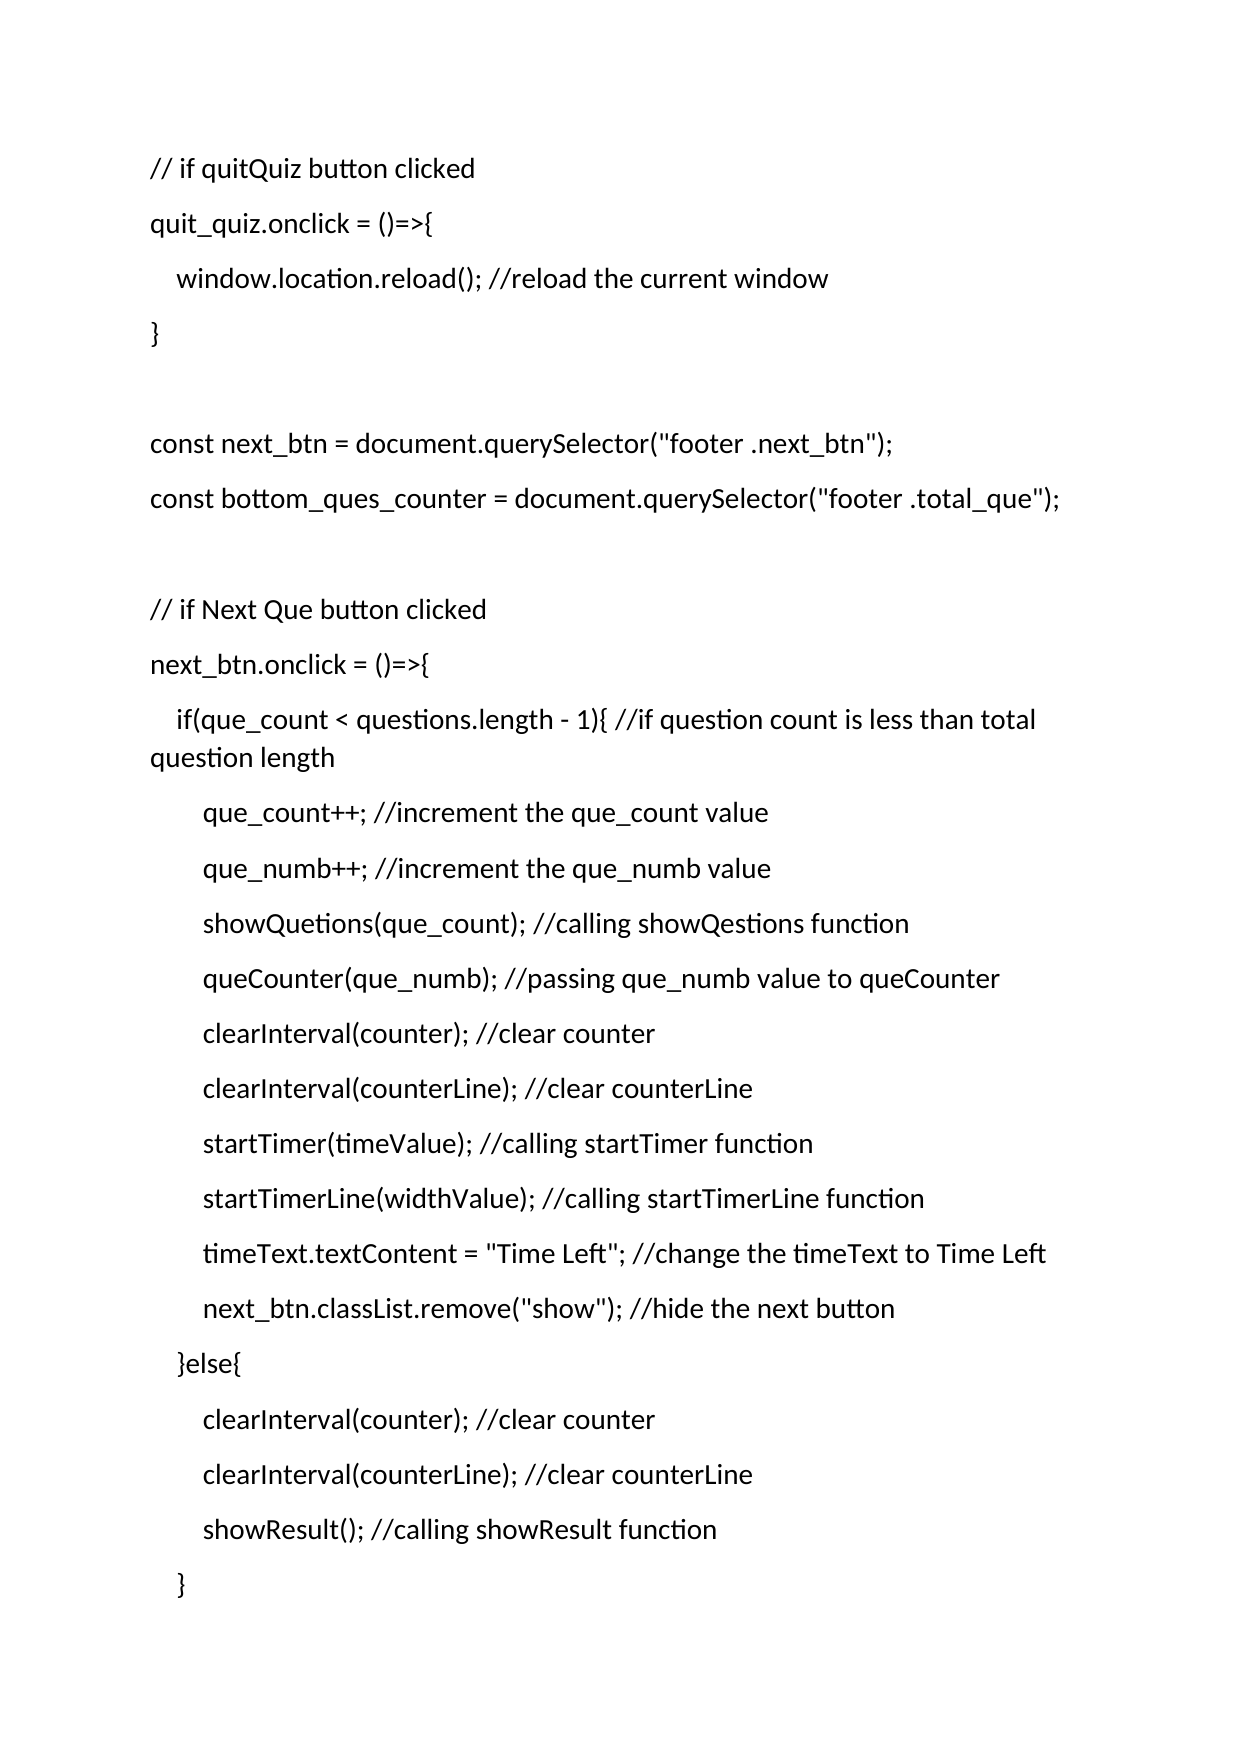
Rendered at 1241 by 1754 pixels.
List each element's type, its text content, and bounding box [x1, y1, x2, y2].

text // if Next Que button clicked [150, 591, 1090, 626]
text const next_btn = document.querySelector("footer .next_btn"); [150, 426, 1090, 461]
text clearInterval(counter); //clear counter [150, 1401, 1090, 1436]
text que_count++; //increment the que_count value [150, 794, 1090, 830]
text clearInterval(counterLine); //clear counterLine [150, 1456, 1090, 1491]
text clearInterval(counterLine); //clear counterLine [150, 1070, 1090, 1106]
text window.location.reload(); //reload the current window [150, 260, 1090, 296]
text que_numb++; //increment the que_numb value [150, 850, 1090, 885]
text showResult(); //calling showResult function [150, 1511, 1090, 1547]
text // if quitQuiz button clicked [150, 150, 1090, 186]
text clearInterval(counter); //clear counter [150, 1015, 1090, 1051]
text next_btn.classList.remove("show"); //hide the next button [150, 1291, 1090, 1326]
text showQuetions(que_count); //calling showQestions function [150, 905, 1090, 940]
text if(que_count < questions.length - 1){ //if question count is less than total question length [150, 701, 1090, 775]
text }else{ [150, 1346, 1090, 1381]
text const bottom_ques_counter = document.querySelector("footer .total_que"); [150, 481, 1090, 516]
text quit_quiz.onclick = ()=>{ [150, 205, 1090, 241]
text } [150, 315, 1090, 351]
text queCounter(que_numb); //passing que_numb value to queCounter [150, 960, 1090, 996]
text next_btn.onclick = ()=>{ [150, 646, 1090, 682]
text startTimer(timeValue); //calling startTimer function [150, 1125, 1090, 1161]
text timeText.textContent = "Time Left"; //change the timeText to Time Left [150, 1235, 1090, 1271]
text } [150, 1566, 1090, 1602]
text startTimerLine(widthValue); //calling startTimerLine function [150, 1180, 1090, 1216]
